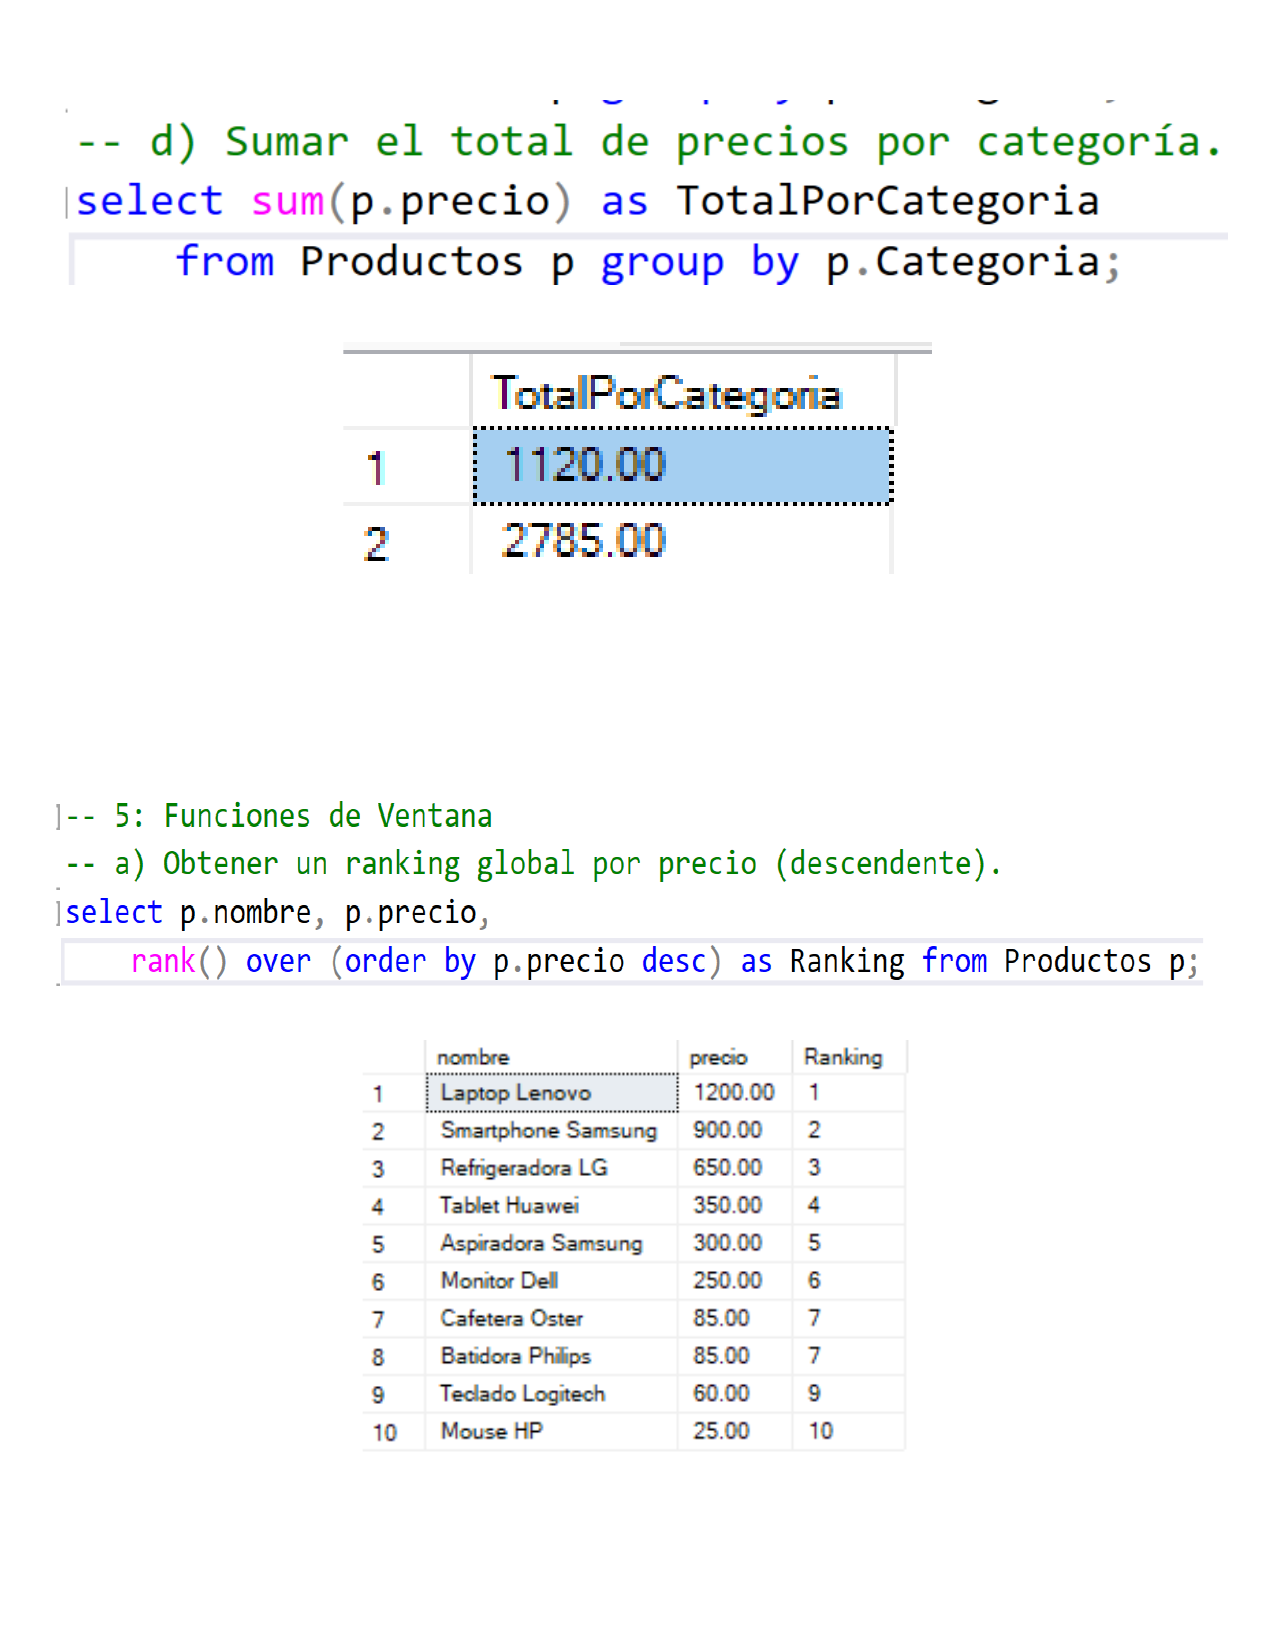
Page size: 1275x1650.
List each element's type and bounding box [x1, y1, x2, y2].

picture [56, 795, 1204, 989]
picture [65, 100, 1228, 285]
picture [362, 1040, 913, 1454]
picture [343, 342, 932, 574]
